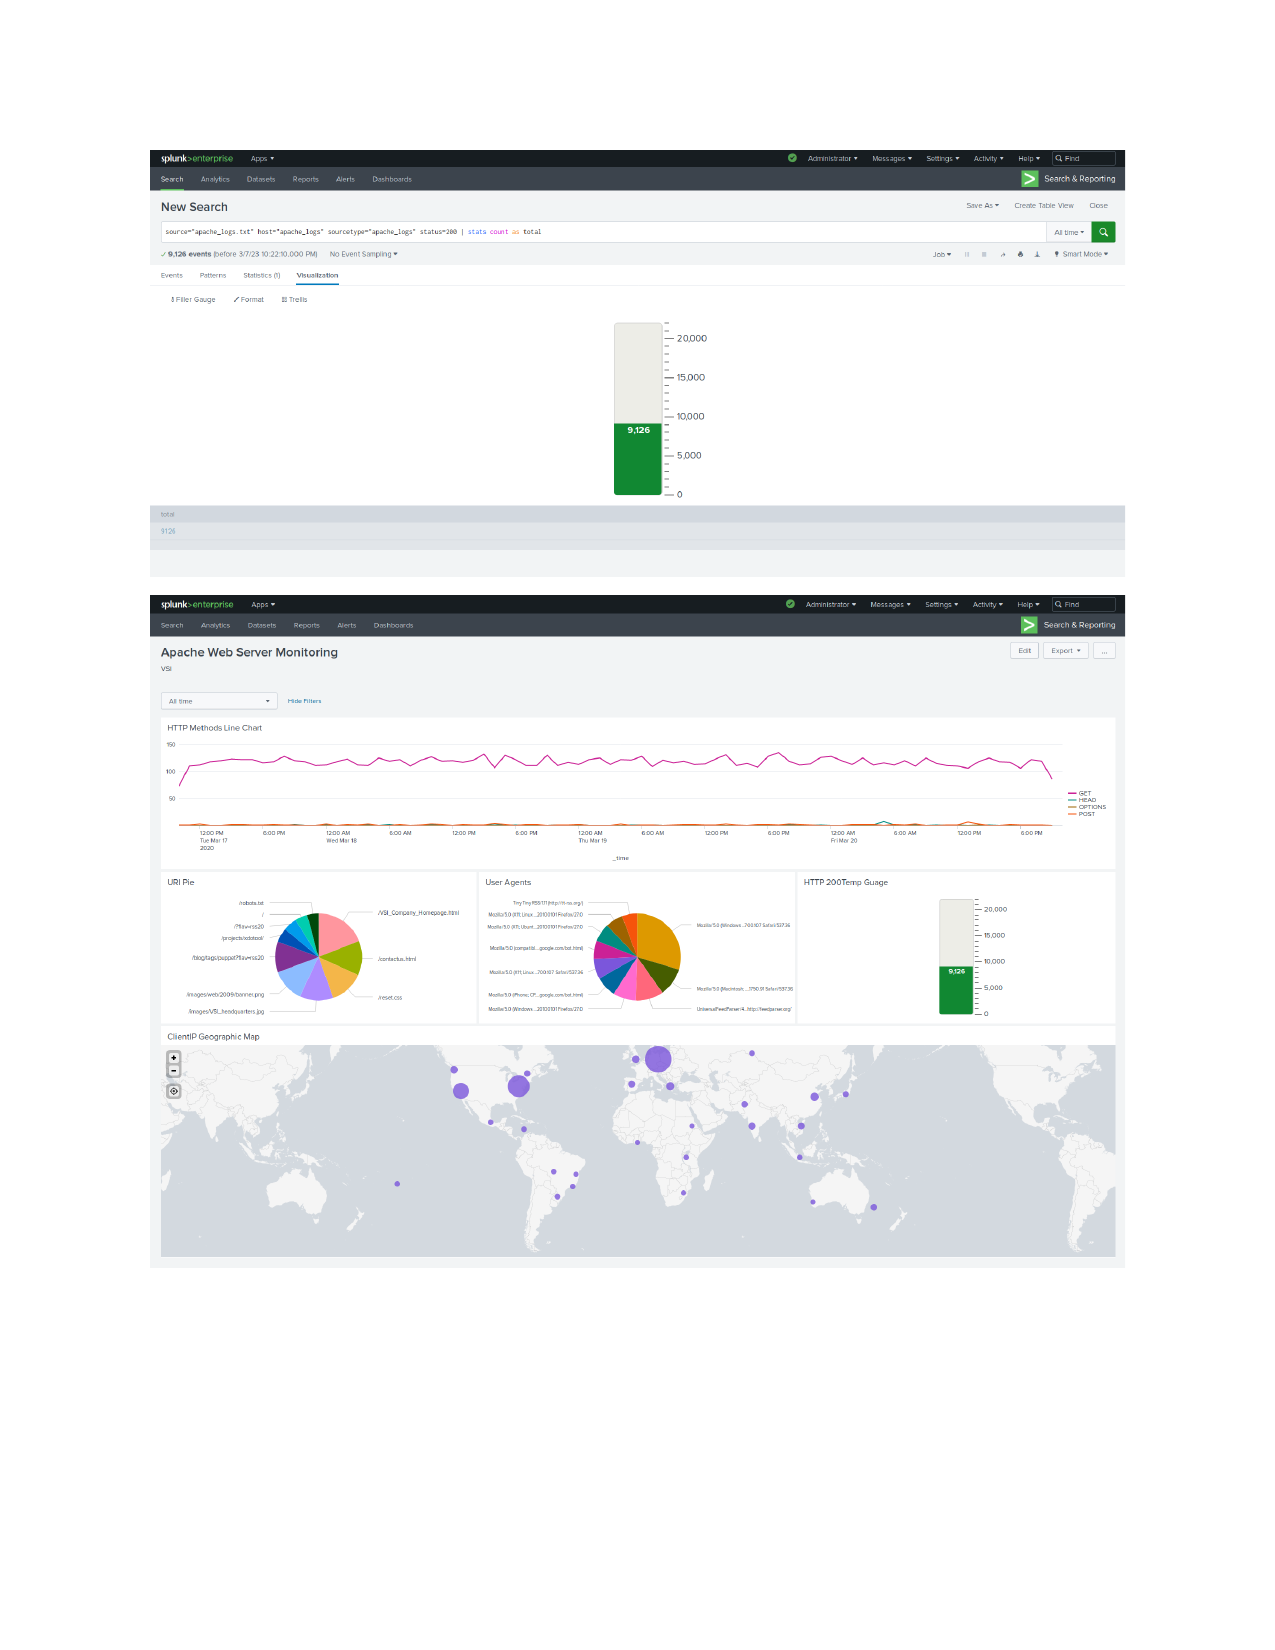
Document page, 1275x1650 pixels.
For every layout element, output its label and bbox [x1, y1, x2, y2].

picture [150, 150, 1125, 577]
picture [150, 595, 1125, 1268]
